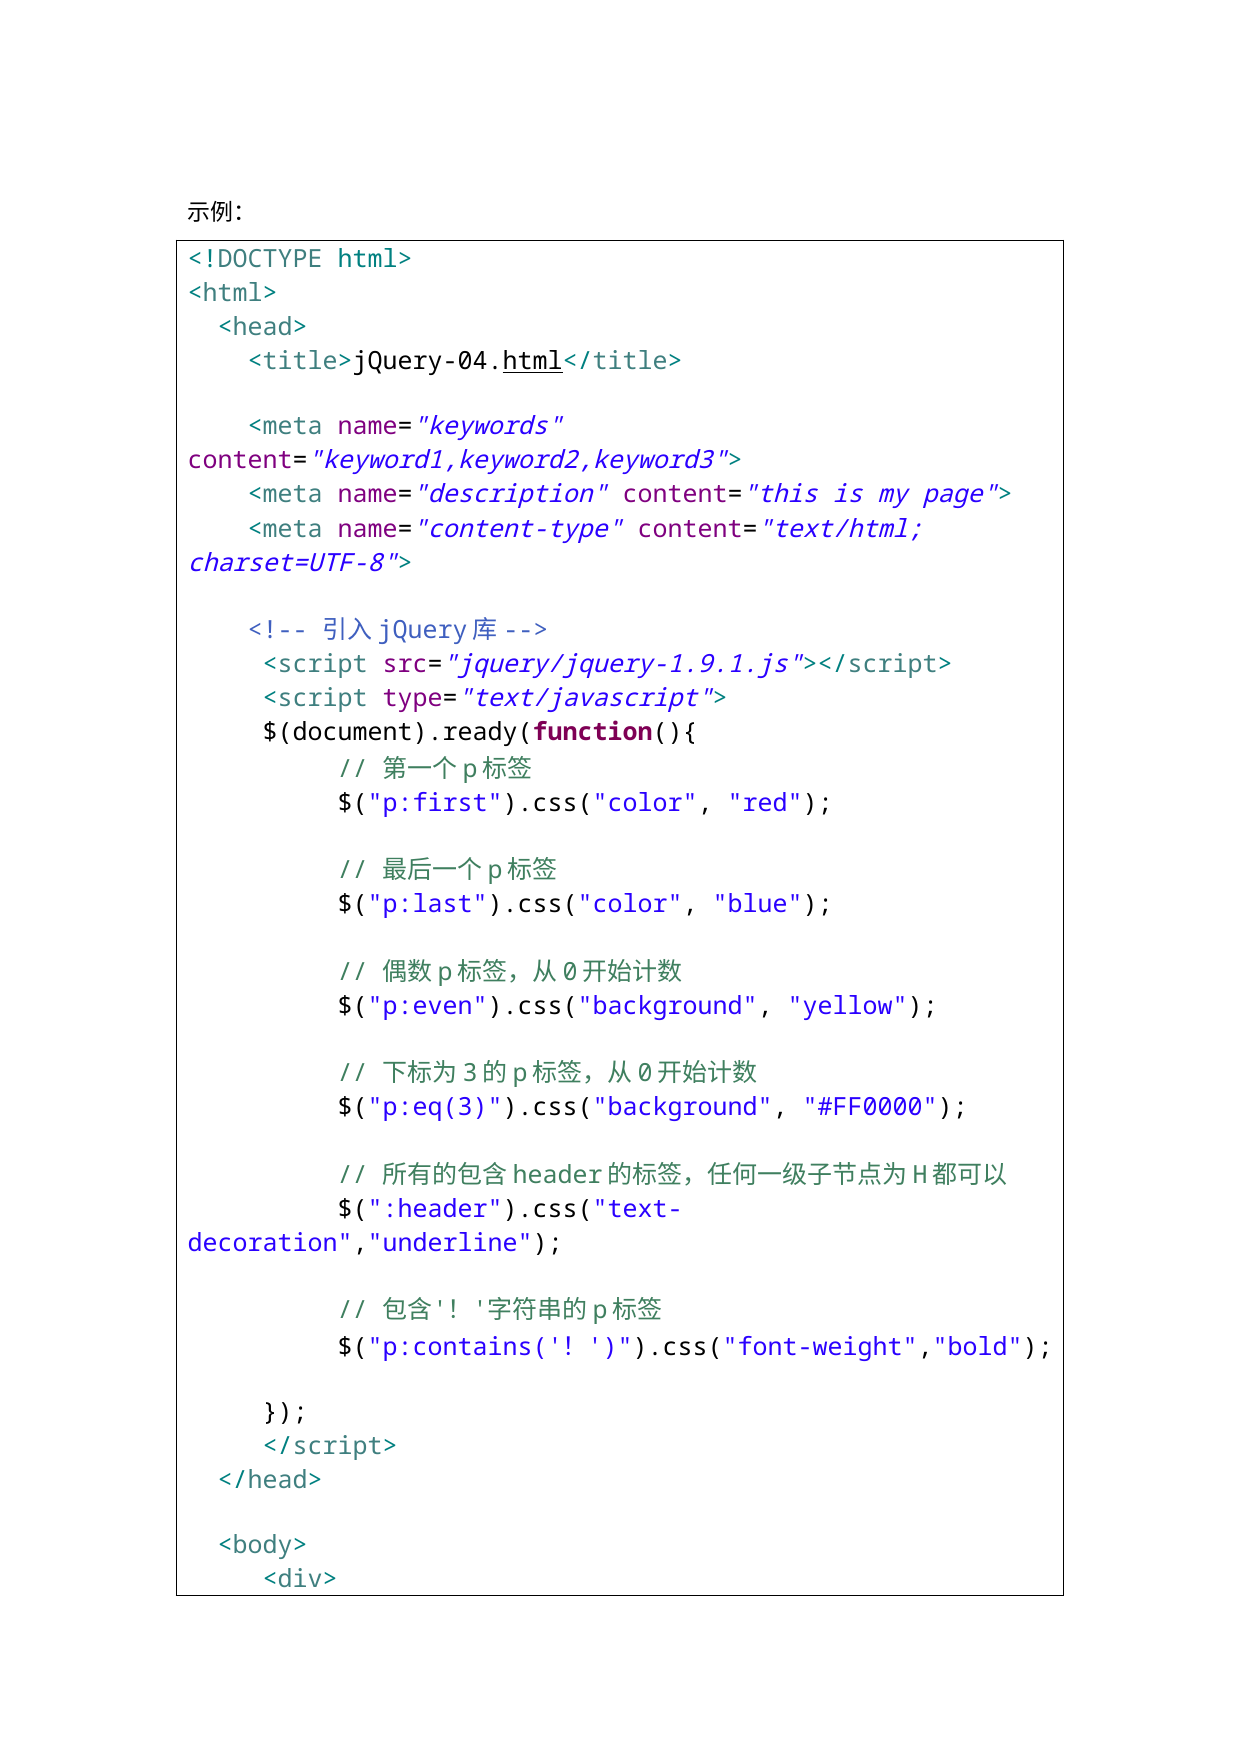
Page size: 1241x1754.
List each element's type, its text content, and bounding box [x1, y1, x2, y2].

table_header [177, 241, 1063, 1595]
text 示例： [187, 194, 1053, 227]
